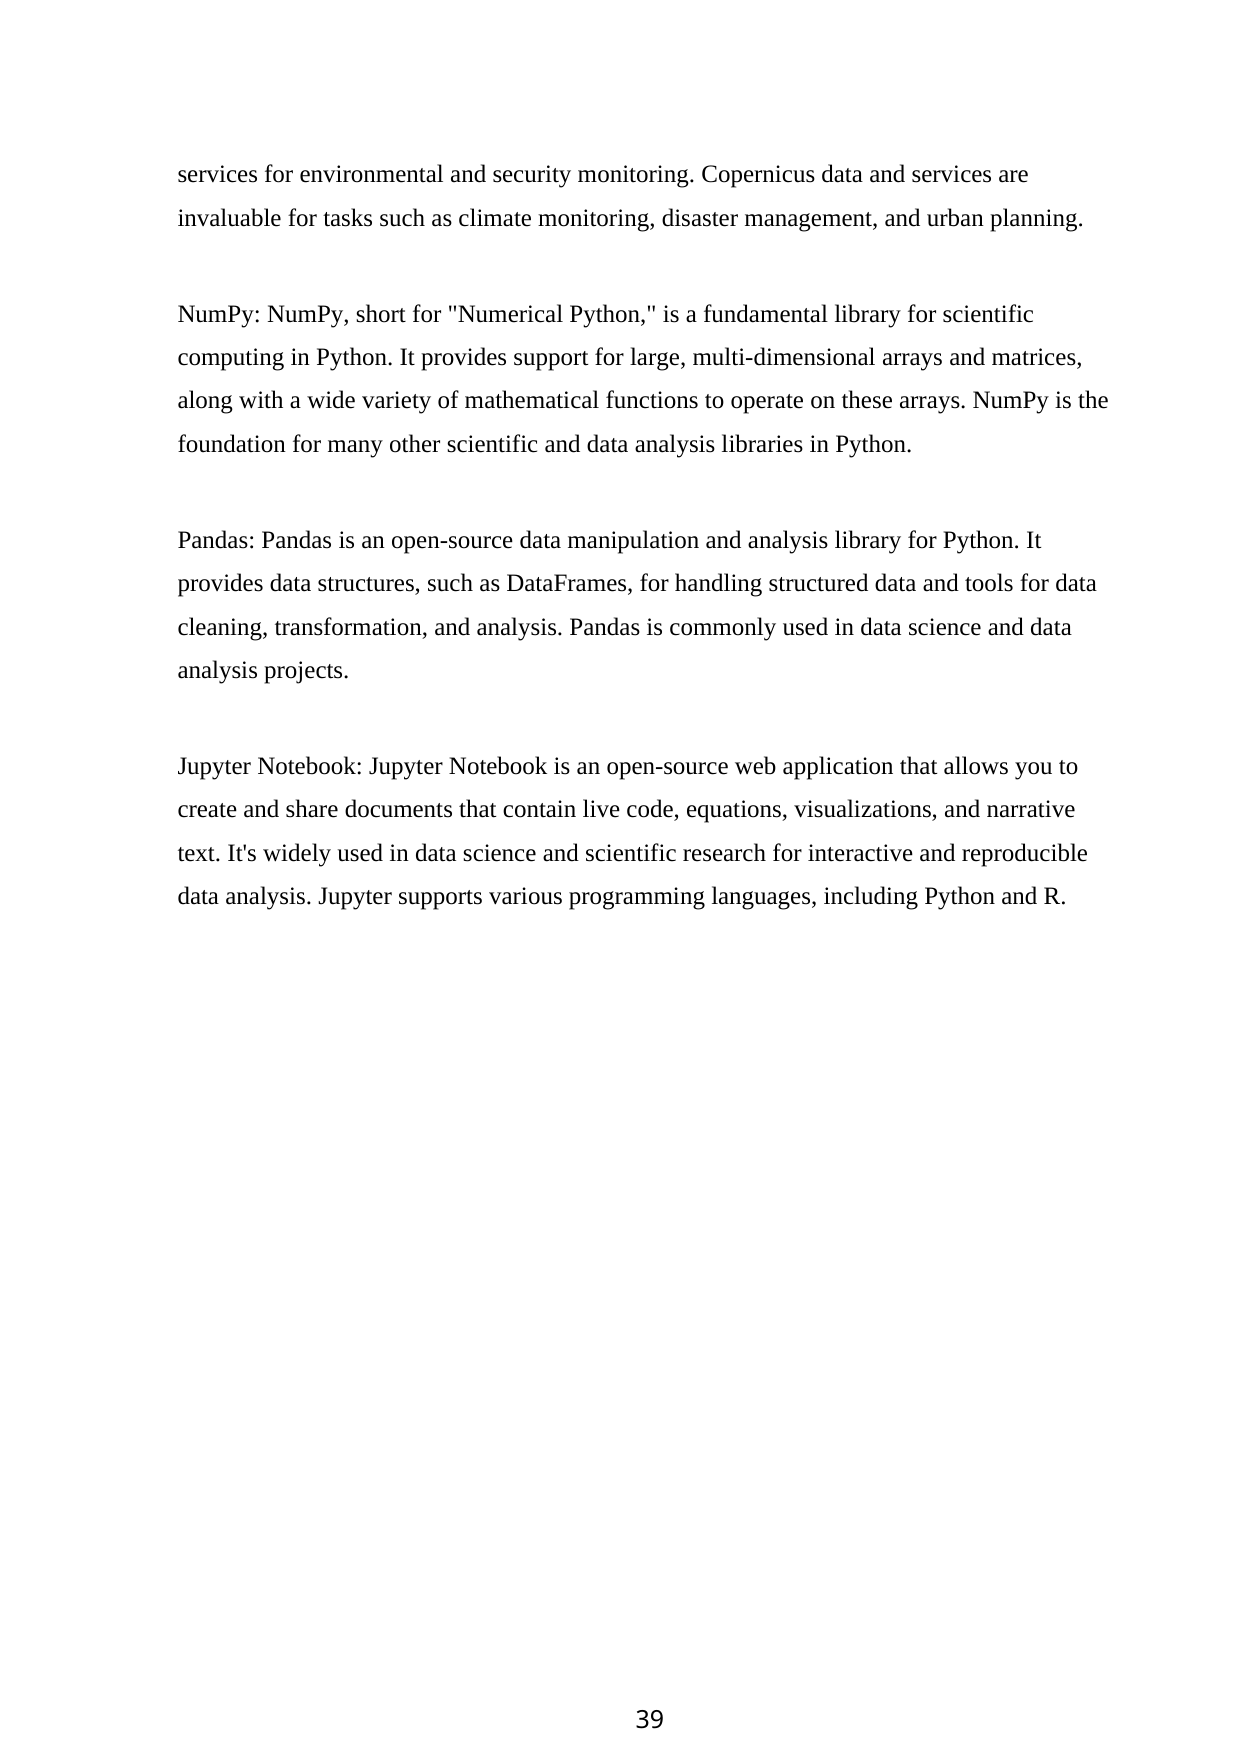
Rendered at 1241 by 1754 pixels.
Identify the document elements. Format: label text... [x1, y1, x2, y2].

text NumPy: NumPy, short for "Numerical Python," is a fundamental library for scientific computing in Python. It provides support for large, multi-dimensional arrays and matrices, along with a wide variety of mathematical functions to operate on these arrays. NumPy is the foundation for many other scientific and data analysis libraries in Python. [177, 299, 1122, 457]
text Jupyter Notebook: Jupyter Notebook is an open-source web application that allows you to create and share documents that contain live code, equations, visualizations, and narrative text. It's widely used in data science and scientific research for interactive and reproducible data analysis. Jupyter supports various programming languages, including Python and R. [177, 751, 1122, 909]
text Pandas: Pandas is an open-source data manipulation and analysis library for Python. It provides data structures, such as DataFrames, for handling structured data and tools for data cleaning, transformation, and analysis. Pandas is commonly used in data science and data analysis projects. [177, 525, 1122, 683]
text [177, 159, 1122, 231]
